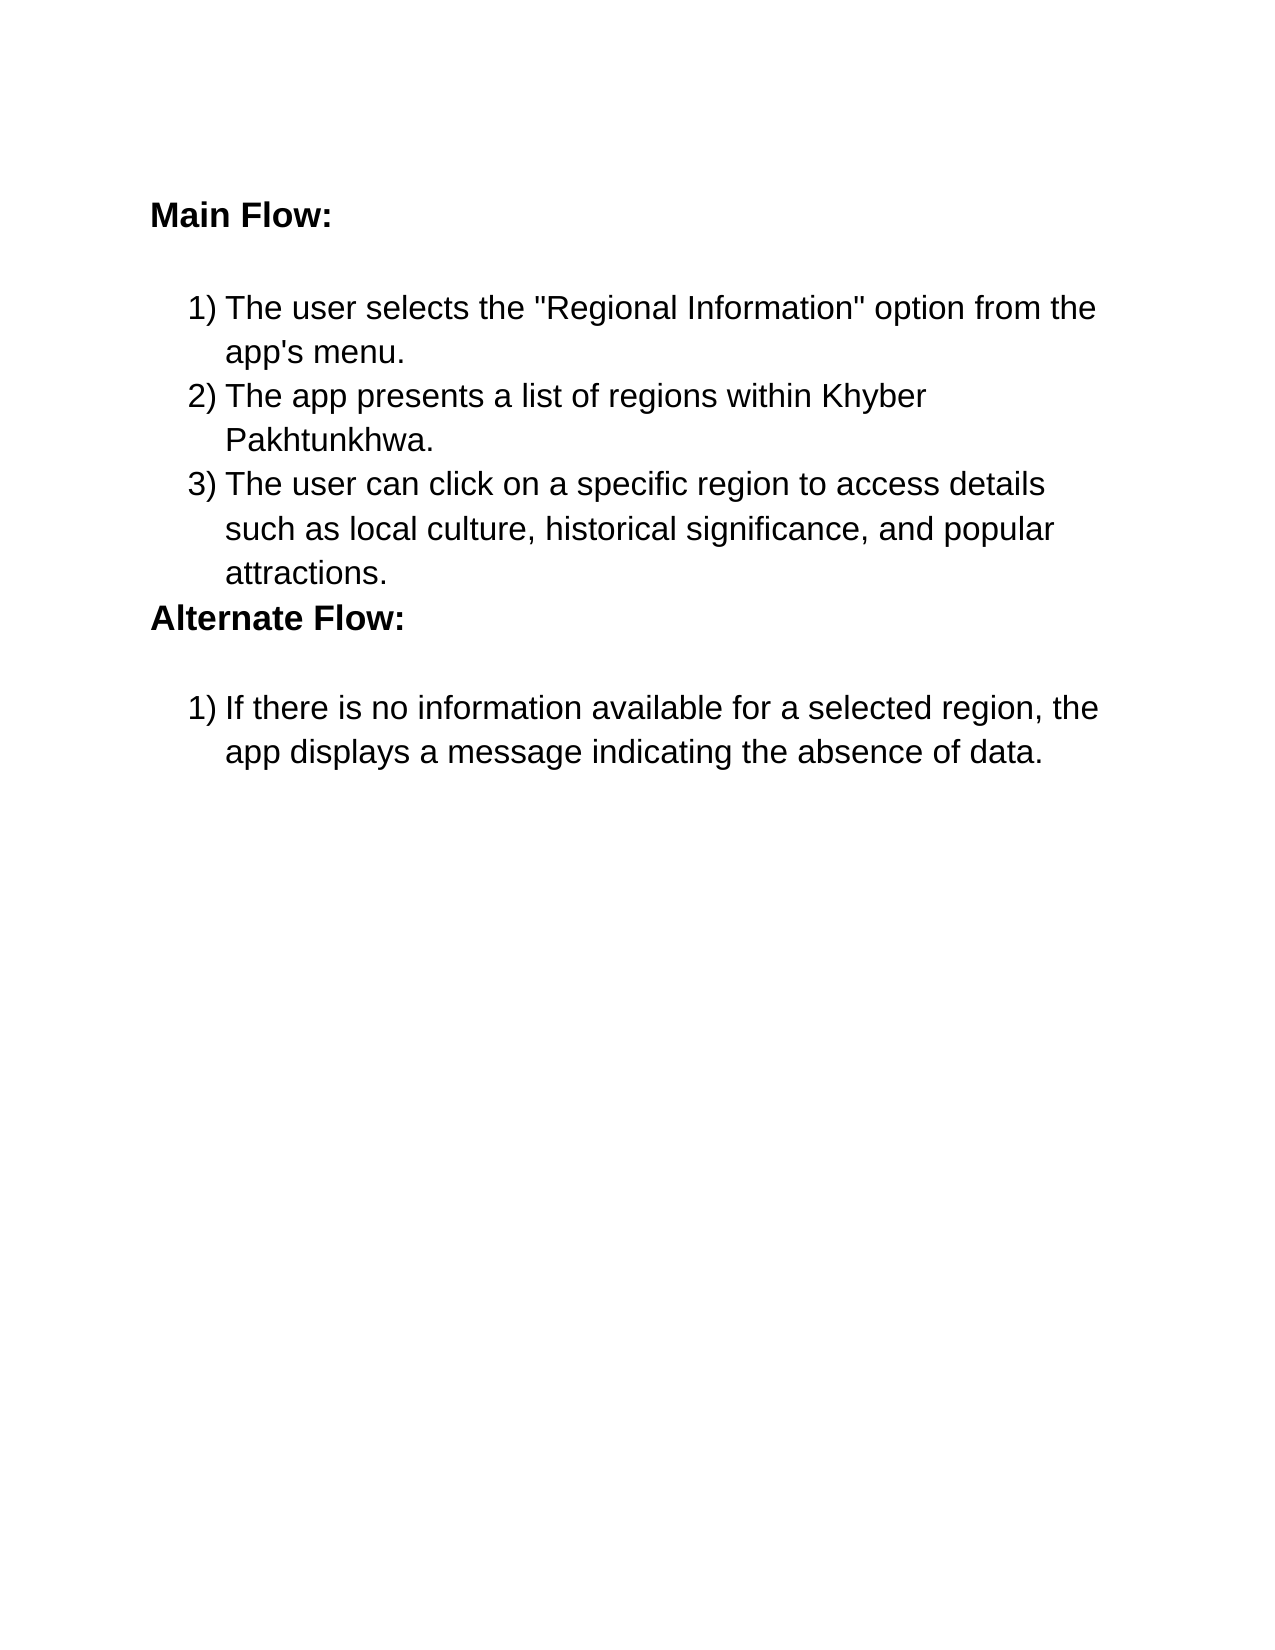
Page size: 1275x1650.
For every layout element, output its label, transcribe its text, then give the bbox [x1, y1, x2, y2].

list The app presents a list of regions within Khyber Pakhtunkhwa. [187, 376, 1125, 459]
list If there is no information available for a selected region, the app displays a message indicating the absence of data. [187, 688, 1125, 770]
text Alternate Flow: [150, 597, 1125, 638]
list The user selects the "Regional Information" option from the app's menu. [187, 288, 1125, 370]
list The user can click on a specific region to access details such as local culture, historical significance, and popular attractions. [187, 464, 1125, 591]
text Main Flow: [150, 194, 1125, 235]
